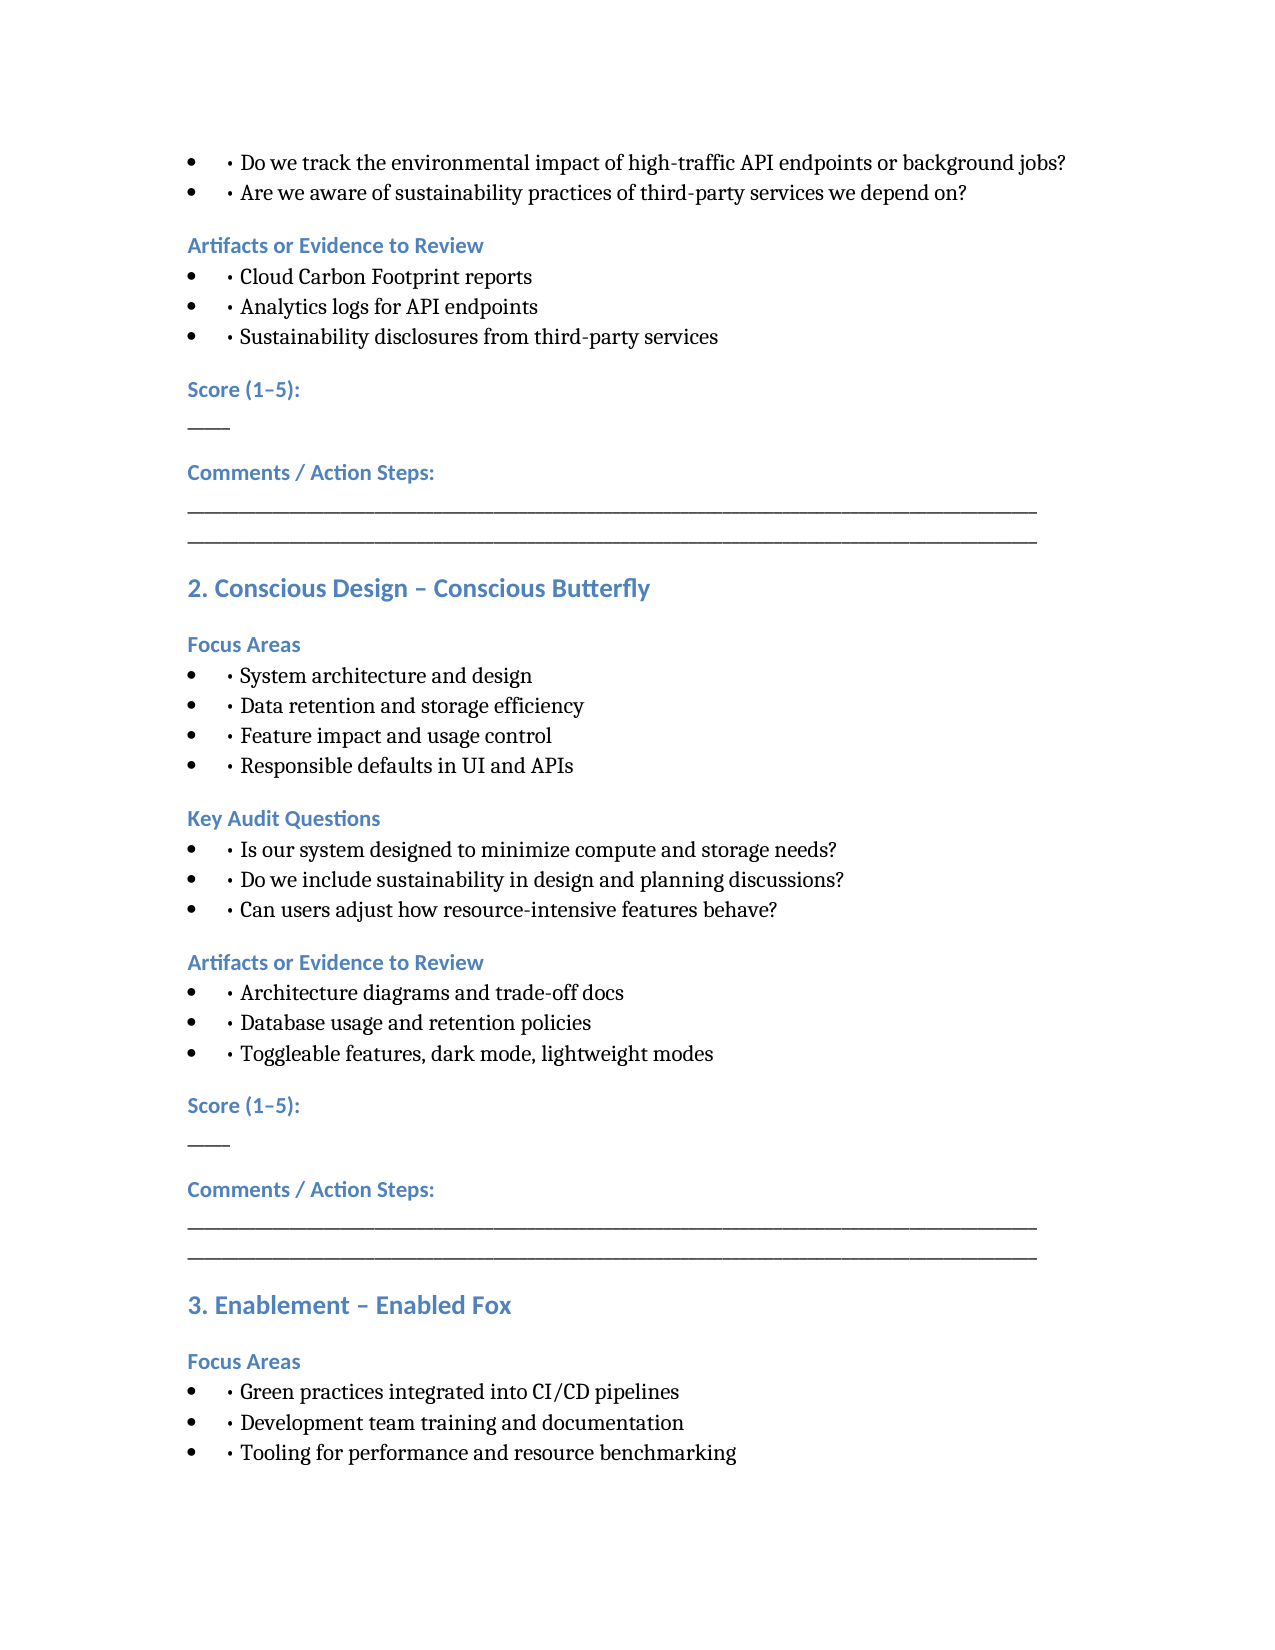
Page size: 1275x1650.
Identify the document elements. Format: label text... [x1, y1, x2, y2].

list • Responsible defaults in UI and APIs [187, 753, 1087, 779]
list • Are we aware of sustainability practices of third-party services we depend on? [187, 180, 1087, 207]
text _____ [187, 407, 1087, 433]
subtitle Artifacts or Evidence to Review [187, 231, 1087, 259]
list • Tooling for performance and resource benchmarking [187, 1439, 1087, 1466]
subtitle Key Audit Questions [187, 804, 1087, 832]
subtitle Comments / Action Steps: [187, 1175, 1087, 1203]
list • Is our system designed to minimize compute and storage needs? [187, 836, 1087, 863]
subtitle Focus Areas [187, 1347, 1087, 1375]
list • Can users adjust how resource-intensive features behave? [187, 897, 1087, 923]
subtitle Comments / Action Steps: [187, 458, 1087, 486]
list • Sustainability disclosures from third-party services [187, 324, 1087, 350]
list • Development team training and documentation [187, 1409, 1087, 1436]
subtitle 2. Conscious Design – Conscious Butterfly [187, 572, 1087, 604]
subtitle Score (1–5): [187, 1091, 1087, 1119]
list • Do we track the environmental impact of high-traffic API endpoints or background jobs? [187, 150, 1087, 176]
text _____ [187, 1124, 1087, 1150]
text ____________________________________________________________________________________________________ ____________________________________________________________________________________________________ [187, 490, 1087, 547]
list • Toggleable features, dark mode, lightweight modes [187, 1040, 1087, 1067]
list • Feature impact and usage control [187, 723, 1087, 749]
list • Analytics logs for API endpoints [187, 294, 1087, 320]
list • Architecture diagrams and trade-off docs [187, 980, 1087, 1006]
list • Data retention and storage efficiency [187, 693, 1087, 719]
list • Cloud Carbon Footprint reports [187, 263, 1087, 290]
text ____________________________________________________________________________________________________ ____________________________________________________________________________________________________ [187, 1207, 1087, 1263]
subtitle Focus Areas [187, 630, 1087, 658]
subtitle Score (1–5): [187, 375, 1087, 403]
list • Do we include sustainability in design and planning discussions? [187, 867, 1087, 893]
list • Database usage and retention policies [187, 1010, 1087, 1037]
list • System architecture and design [187, 662, 1087, 689]
list • Green practices integrated into CI/CD pipelines [187, 1379, 1087, 1405]
subtitle 3. Enablement – Enabled Fox [187, 1288, 1087, 1321]
subtitle Artifacts or Evidence to Review [187, 948, 1087, 976]
